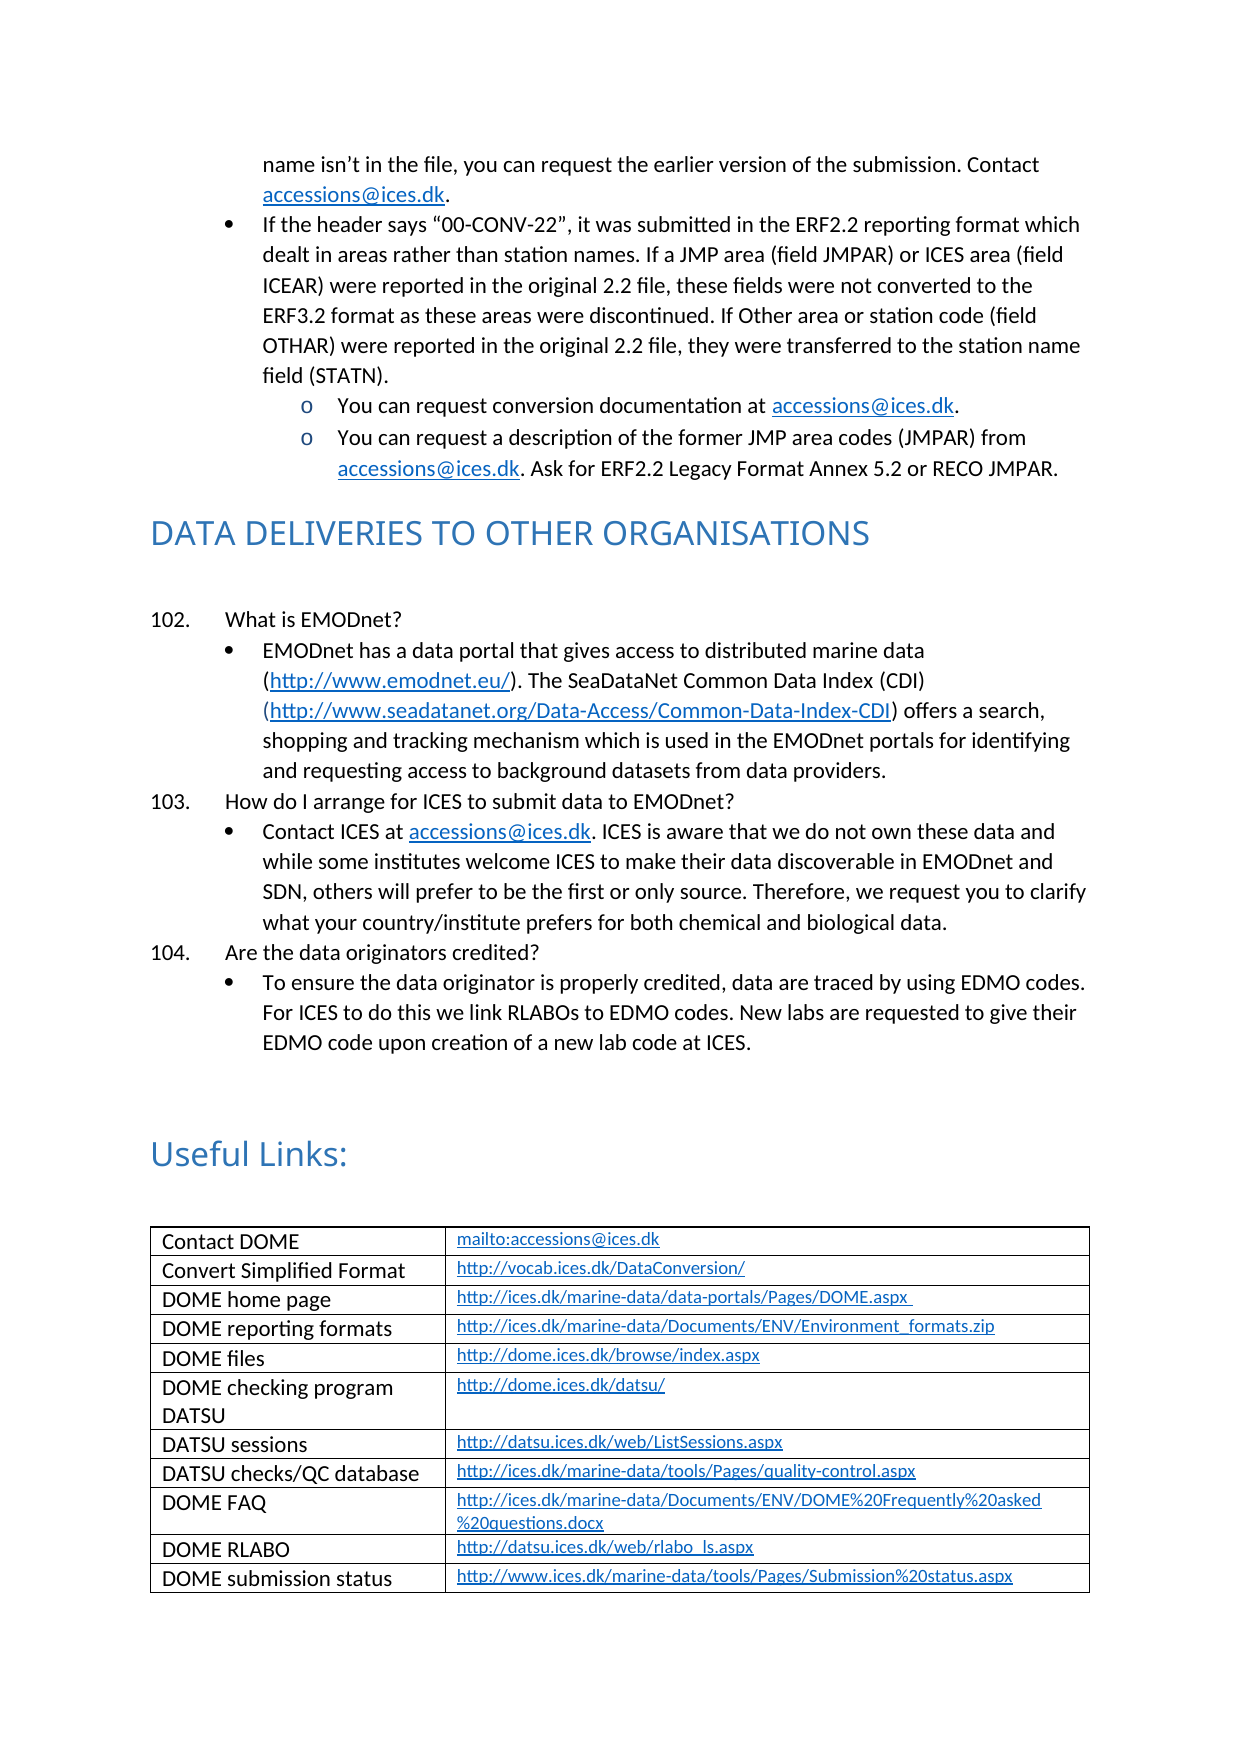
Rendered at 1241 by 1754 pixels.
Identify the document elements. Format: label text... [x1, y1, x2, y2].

table_cell DOME RLABO [151, 1535, 445, 1563]
table_cell Convert Simplified Format [151, 1256, 445, 1284]
table_cell http://datsu.ices.dk/web/rlabo_ls.aspx [446, 1535, 1089, 1563]
list To ensure the data originator is properly credited, data are traced by using EDMO codes. For ICES to do this we link RLABOs to EDMO codes. New labs are requested to give their EDMO code upon creation of a new lab code at ICES. [225, 968, 1090, 1056]
list How do I arrange for ICES to submit data to EMODnet? [150, 787, 1090, 815]
table_cell DOME files [151, 1344, 445, 1372]
table_cell http://www.ices.dk/marine-data/tools/Pages/Submission%20status.aspx [446, 1564, 1089, 1592]
table_header Contact DOME [151, 1228, 445, 1255]
table_cell http://datsu.ices.dk/web/ListSessions.aspx [446, 1430, 1089, 1458]
table_cell DOME checking program DATSU [151, 1373, 445, 1429]
table_cell DATSU sessions [151, 1430, 445, 1458]
list You can request conversion documentation at accessions@ices.dk. [300, 392, 1090, 421]
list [225, 150, 1090, 208]
table_cell http://vocab.ices.dk/DataConversion/ [446, 1256, 1089, 1284]
table_cell DOME reporting formats [151, 1315, 445, 1343]
table_cell http://dome.ices.dk/datsu/ [446, 1373, 1089, 1429]
table_cell http://ices.dk/marine-data/tools/Pages/quality-control.aspx [446, 1459, 1089, 1487]
table_cell http://dome.ices.dk/browse/index.aspx [446, 1344, 1089, 1372]
table_header mailto:accessions@ices.dk [446, 1228, 1089, 1255]
subtitle DATA DELIVERIES TO OTHER ORGANISATIONS [150, 510, 1090, 555]
table_cell DATSU checks/QC database [151, 1459, 445, 1487]
table_cell DOME FAQ [151, 1488, 445, 1534]
list Are the data originators credited? [150, 938, 1090, 966]
list You can request a description of the former JMP area codes (JMPAR) from accessions@ices.dk. Ask for ERF2.2 Legacy Format Annex 5.2 or RECO JMPAR. [300, 423, 1090, 482]
table_cell http://ices.dk/marine-data/data-portals/Pages/DOME.aspx [446, 1286, 1089, 1313]
list Contact ICES at accessions@ices.dk. ICES is aware that we do not own these data and while some institutes welcome ICES to make their data discoverable in EMODnet and SDN, others will prefer to be the first or only source. Therefore, we request you to clarify what your country/institute prefers for both chemical and biological data. [225, 817, 1090, 936]
list If the header says “00-CONV-22”, it was submitted in the ERF2.2 reporting format which dealt in areas rather than station names. If a JMP area (field JMPAR) or ICES area (field ICEAR) were reported in the original 2.2 file, these fields were not converted to the ERF3.2 format as these areas were discontinued. If Other area or station code (field OTHAR) were reported in the original 2.2 file, they were transferred to the station name field (STATN). [225, 210, 1090, 389]
table_cell http://ices.dk/marine-data/Documents/ENV/Environment_formats.zip [446, 1315, 1089, 1343]
table_cell http://ices.dk/marine-data/Documents/ENV/DOME%20Frequently%20asked%20questions.docx [446, 1488, 1089, 1534]
subtitle Useful Links: [150, 1131, 1090, 1176]
list What is EMODnet? [150, 606, 1090, 633]
list EMODnet has a data portal that gives access to distributed marine data (http://www.emodnet.eu/). The SeaDataNet Common Data Index (CDI) (http://www.seadatanet.org/Data-Access/Common-Data-Index-CDI) offers a search, shopping and tracking mechanism which is used in the EMODnet portals for identifying and requesting access to background datasets from data providers. [225, 636, 1090, 784]
table_cell DOME home page [151, 1286, 445, 1313]
table_cell DOME submission status [151, 1564, 445, 1592]
